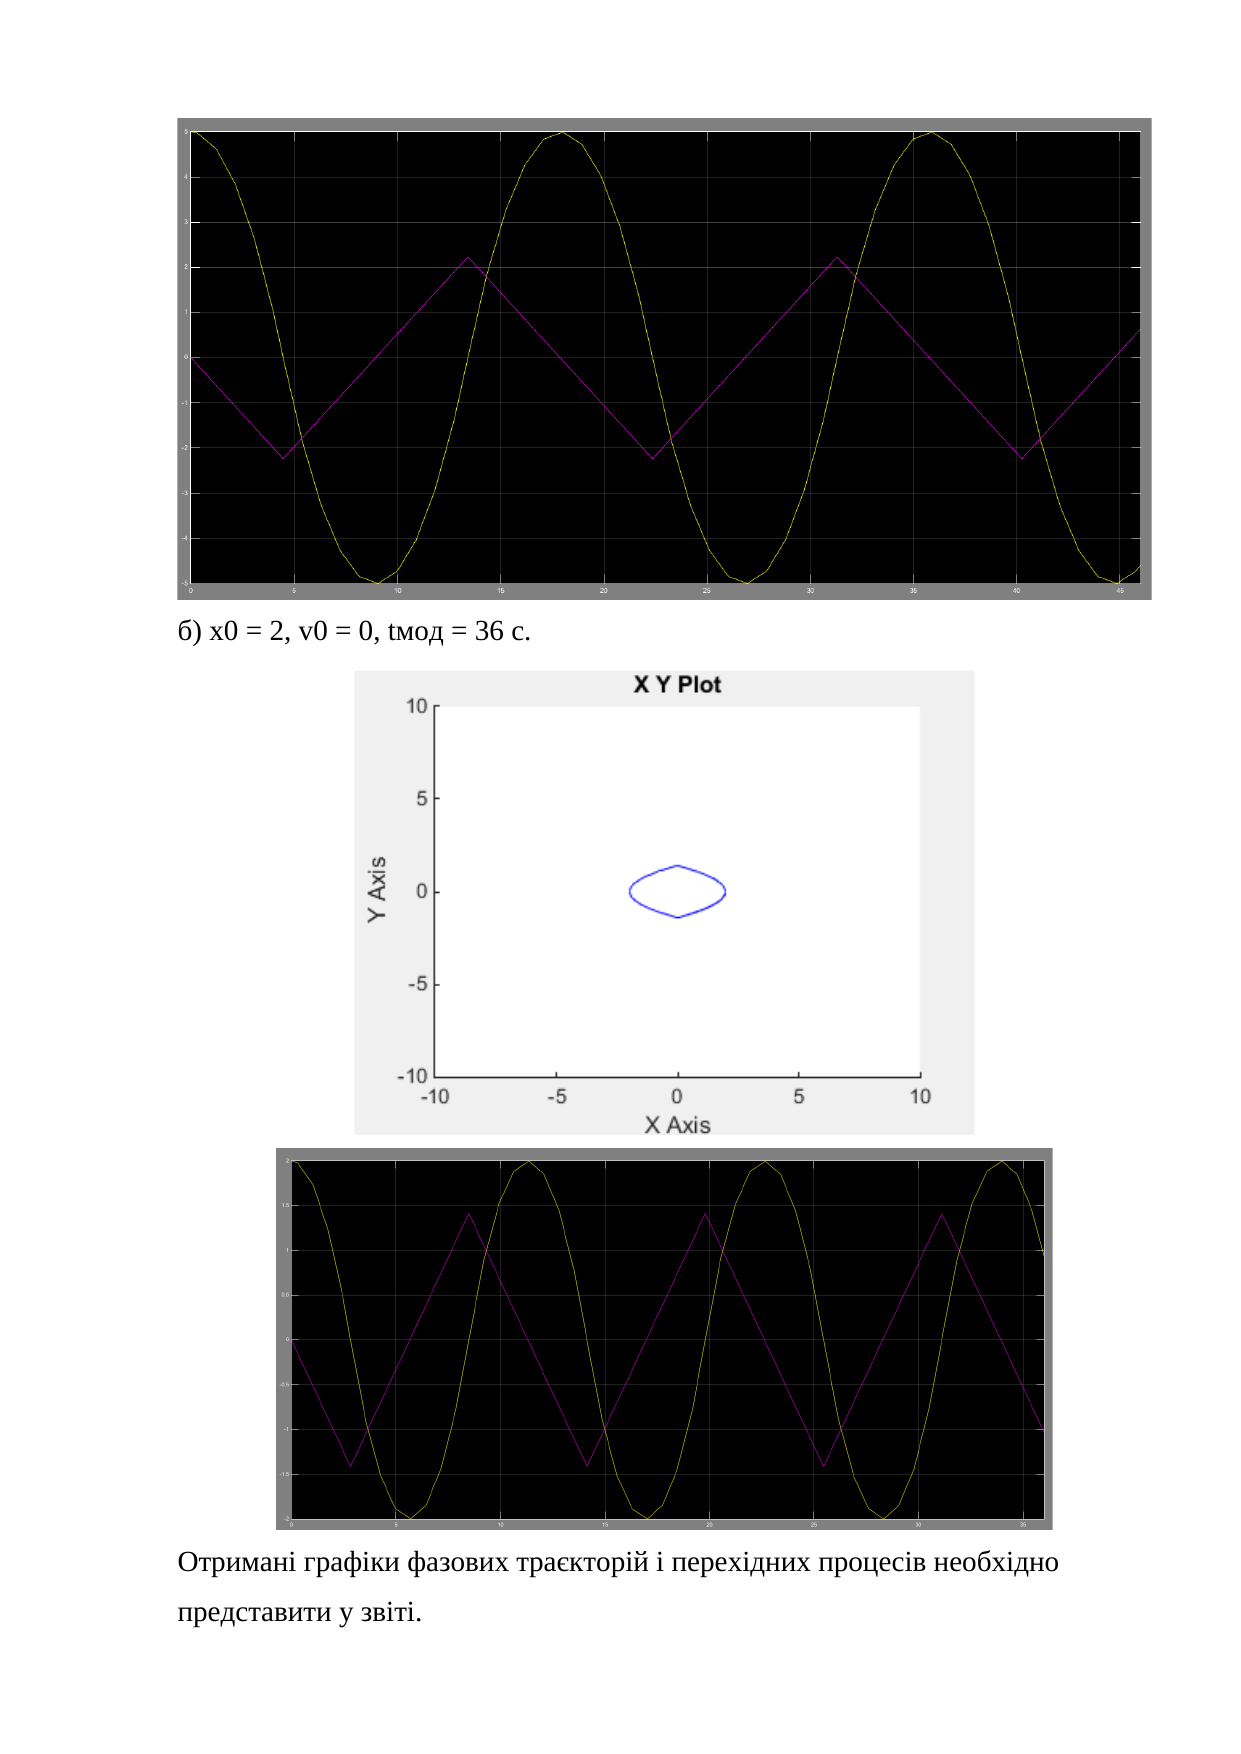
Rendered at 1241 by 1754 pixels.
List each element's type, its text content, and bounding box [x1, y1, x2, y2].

text представити у звіті. [177, 1594, 1152, 1628]
picture [276, 1148, 1053, 1530]
picture [354, 663, 975, 1135]
text б) х0 = 2, v0 = 0, tмод = 36 с. [177, 613, 1152, 647]
picture [177, 118, 1152, 600]
text Отримані графіки фазових траєкторій і перехідних процесів необхідно [177, 1544, 1152, 1578]
